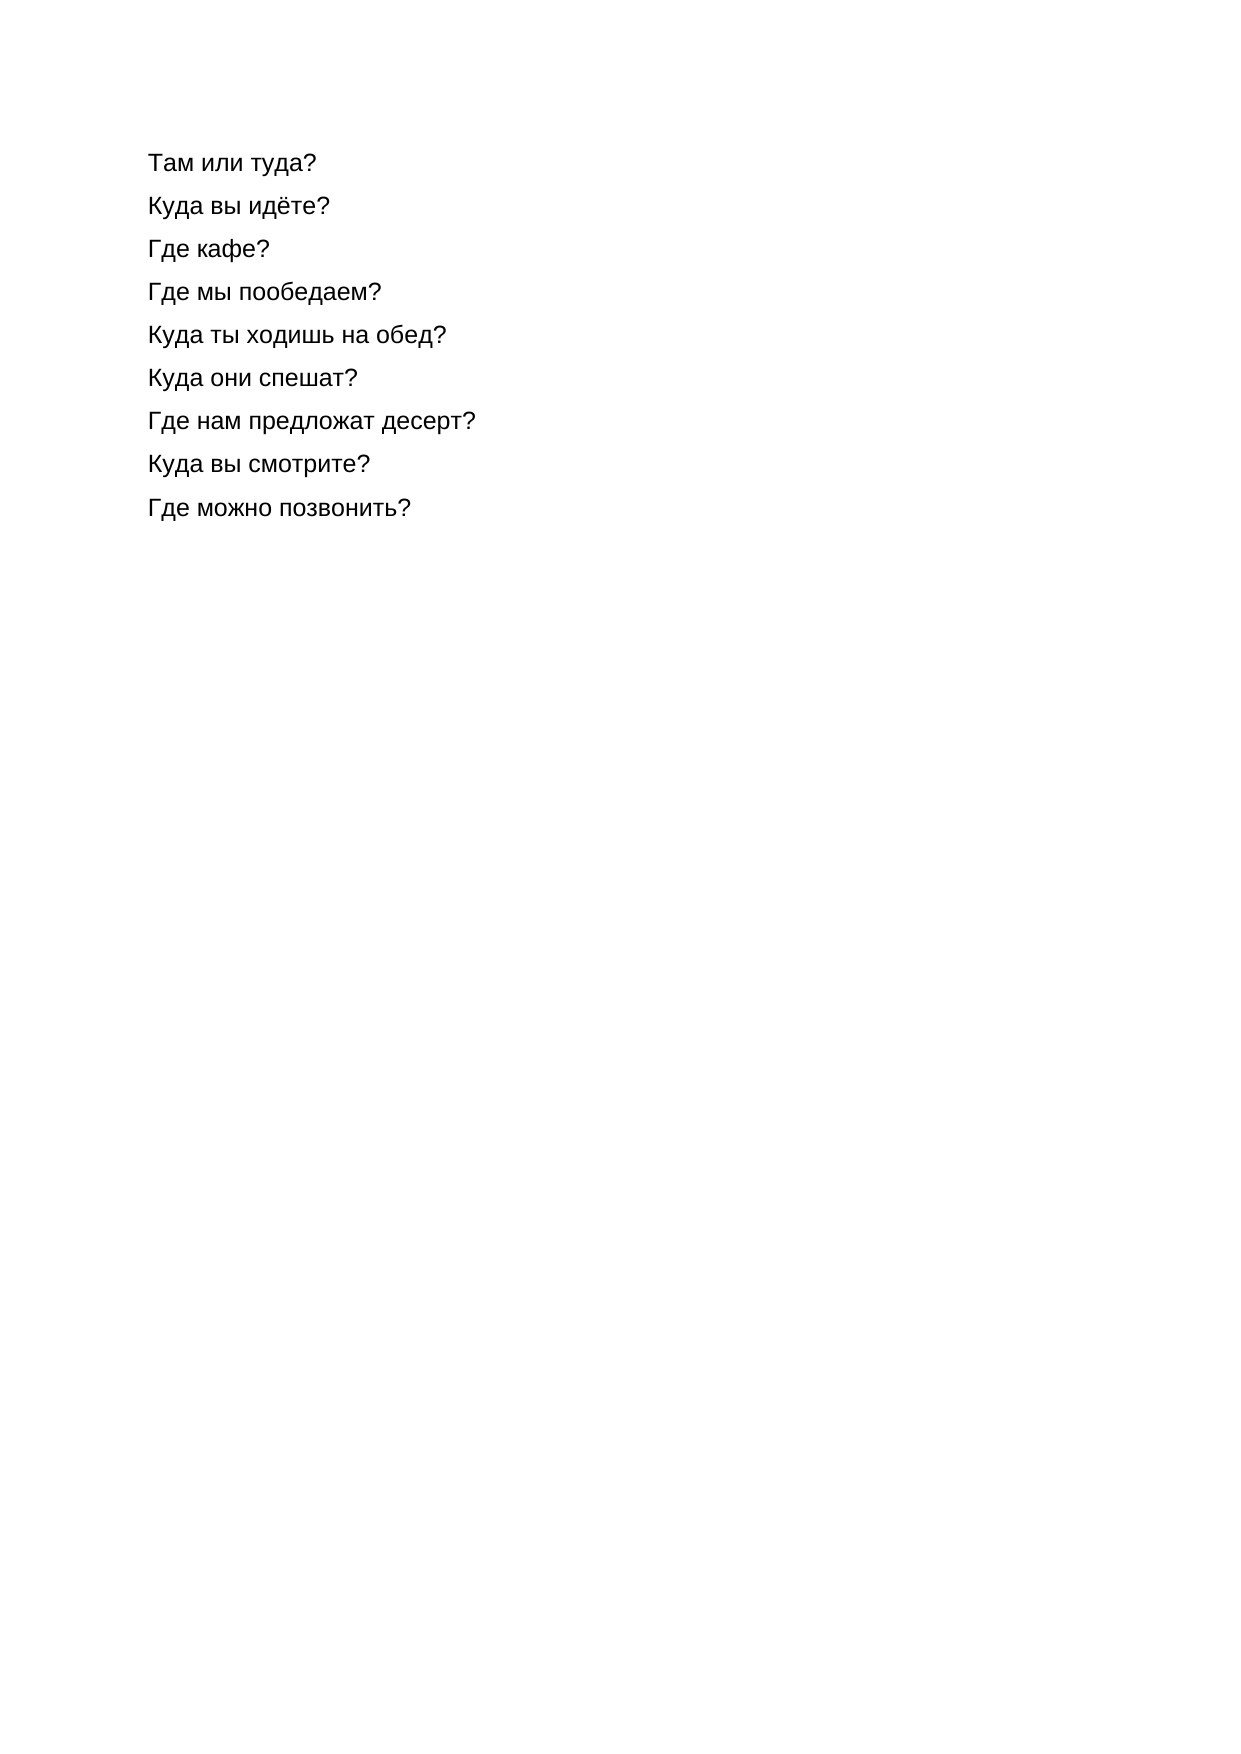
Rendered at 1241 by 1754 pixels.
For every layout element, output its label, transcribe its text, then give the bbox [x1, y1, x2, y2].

text Где нам предложат десерт? [148, 406, 1093, 435]
text Куда вы идёте? [148, 191, 1093, 219]
text Куда ты ходишь на обед? [148, 320, 1093, 349]
text Куда они спешат? [148, 363, 1093, 392]
text Где кафе? [148, 234, 1093, 263]
text Где можно позвонить? [148, 493, 1093, 521]
text Куда вы смотрите? [148, 449, 1093, 478]
text Где мы пообедаем? [148, 277, 1093, 306]
text Там или туда? [148, 148, 1093, 176]
